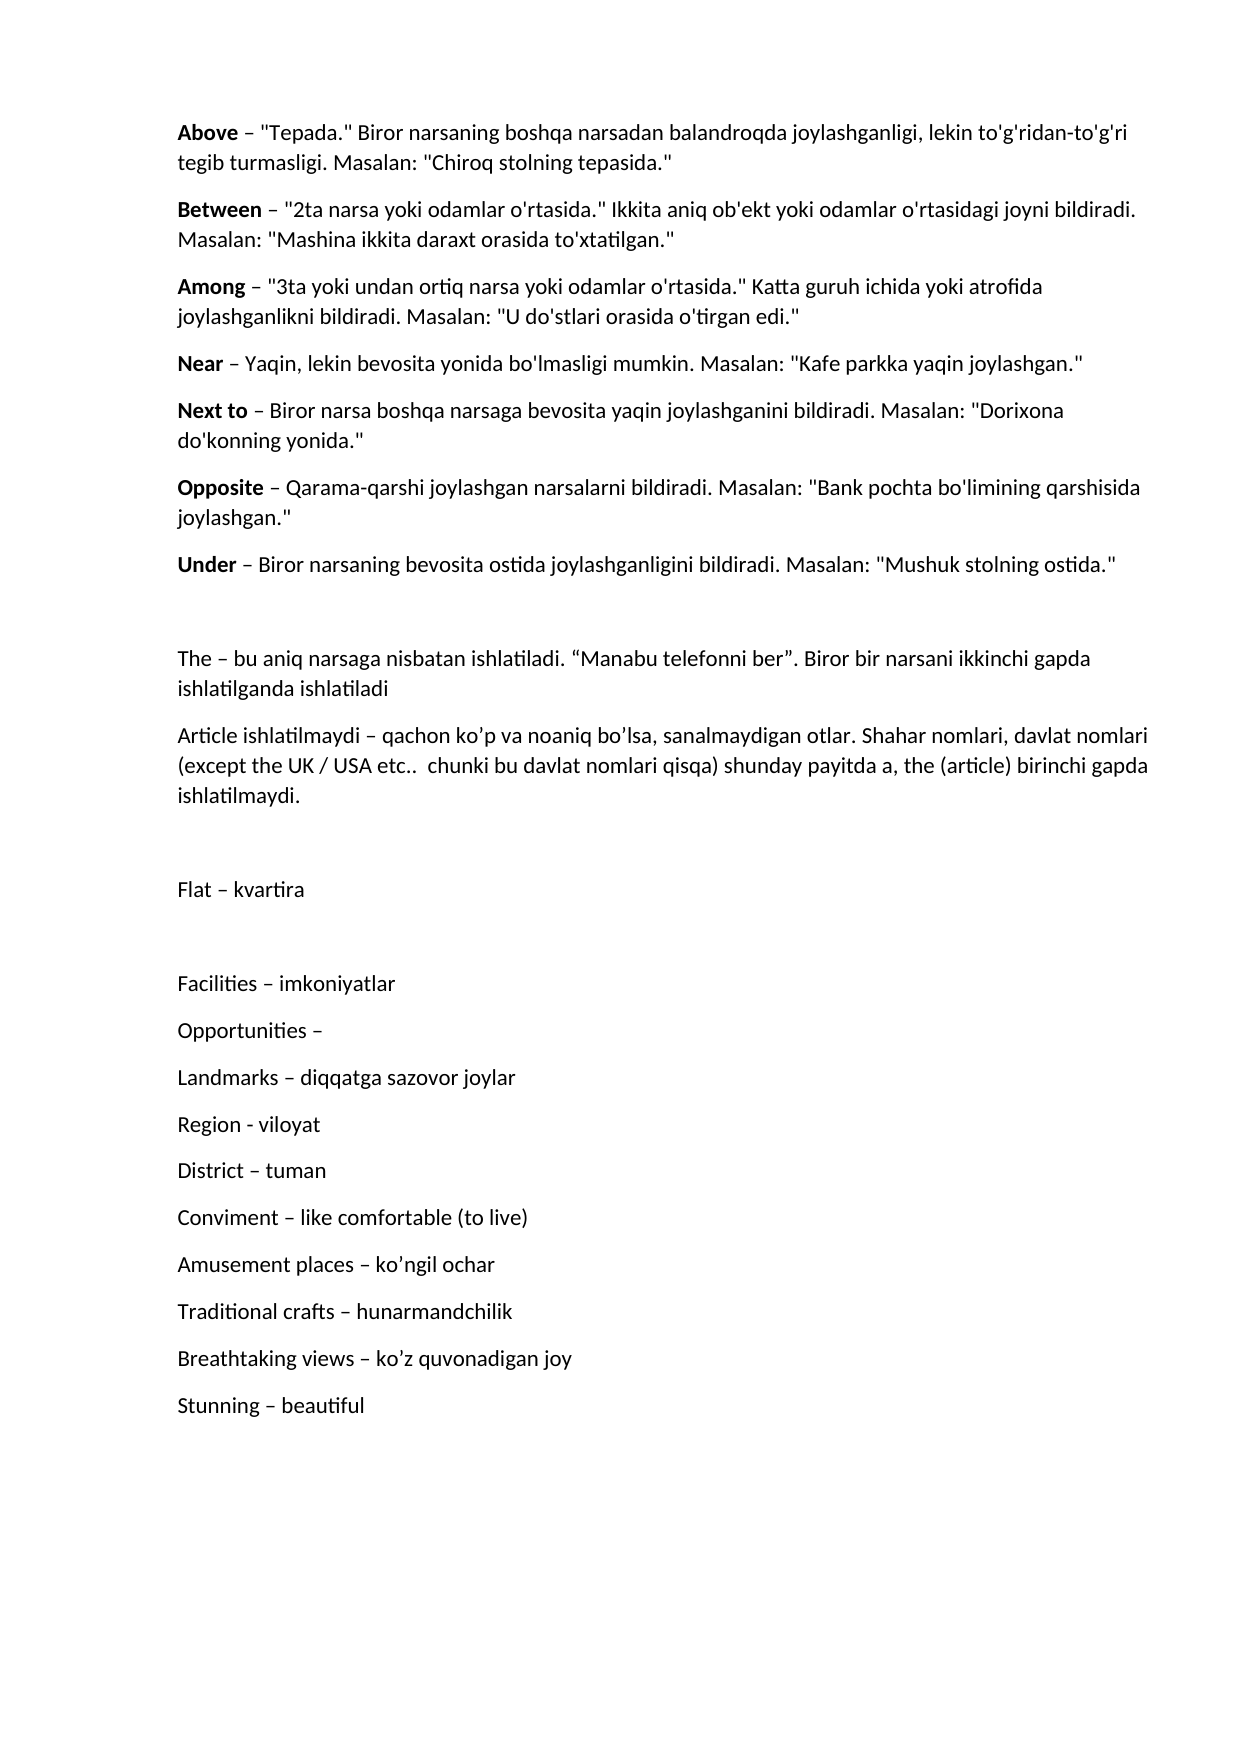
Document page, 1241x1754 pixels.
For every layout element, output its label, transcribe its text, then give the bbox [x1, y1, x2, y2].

text Among – "3ta yoki undan ortiq narsa yoki odamlar o'rtasida." Katta guruh ichida yoki atrofida joylashganlikni bildiradi. Masalan: "U do'stlari orasida o'tirgan edi." [177, 272, 1152, 331]
text Opportunities – [177, 1016, 1152, 1044]
text Conviment – like comfortable (to live) [177, 1203, 1152, 1232]
text Landmarks – diqqatga sazovor joylar [177, 1063, 1152, 1091]
text Facilities – imkoniyatlar [177, 969, 1152, 997]
text Flat – kvartira [177, 875, 1152, 903]
text Breathtaking views – ko’z quvonadigan joy [177, 1344, 1152, 1372]
text Opposite – Qarama-qarshi joylashgan narsalarni bildiradi. Masalan: "Bank pochta bo'limining qarshisida joylashgan." [177, 473, 1152, 532]
text Traditional crafts – hunarmandchilik [177, 1297, 1152, 1325]
text Amusement places – ko’ngil ochar [177, 1250, 1152, 1278]
text Above – "Tepada." Biror narsaning boshqa narsadan balandroqda joylashganligi, lekin to'g'ridan-to'g'ri tegib turmasligi. Masalan: "Chiroq stolning tepasida." [177, 118, 1152, 176]
text Article ishlatilmaydi – qachon ko’p va noaniq bo’lsa, sanalmaydigan otlar. Shahar nomlari, davlat nomlari (except the UK / USA etc.. chunki bu davlat nomlari qisqa) shunday payitda a, the (article) birinchi gapda ishlatilmaydi. [177, 721, 1152, 810]
text District – tuman [177, 1157, 1152, 1185]
text Between – "2ta narsa yoki odamlar o'rtasida." Ikkita aniq ob'ekt yoki odamlar o'rtasidagi joyni bildiradi. Masalan: "Mashina ikkita daraxt orasida to'xtatilgan." [177, 195, 1152, 253]
text Under – Biror narsaning bevosita ostida joylashganligini bildiradi. Masalan: "Mushuk stolning ostida." [177, 550, 1152, 578]
text Near – Yaqin, lekin bevosita yonida bo'lmasligi mumkin. Masalan: "Kafe parkka yaqin joylashgan." [177, 349, 1152, 377]
text Next to – Biror narsa boshqa narsaga bevosita yaqin joylashganini bildiradi. Masalan: "Dorixona do'konning yonida." [177, 396, 1152, 454]
text The – bu aniq narsaga nisbatan ishlatiladi. “Manabu telefonni ber”. Biror bir narsani ikkinchi gapda ishlatilganda ishlatiladi [177, 644, 1152, 702]
text Region - viloyat [177, 1110, 1152, 1138]
text Stunning – beautiful [177, 1391, 1152, 1419]
